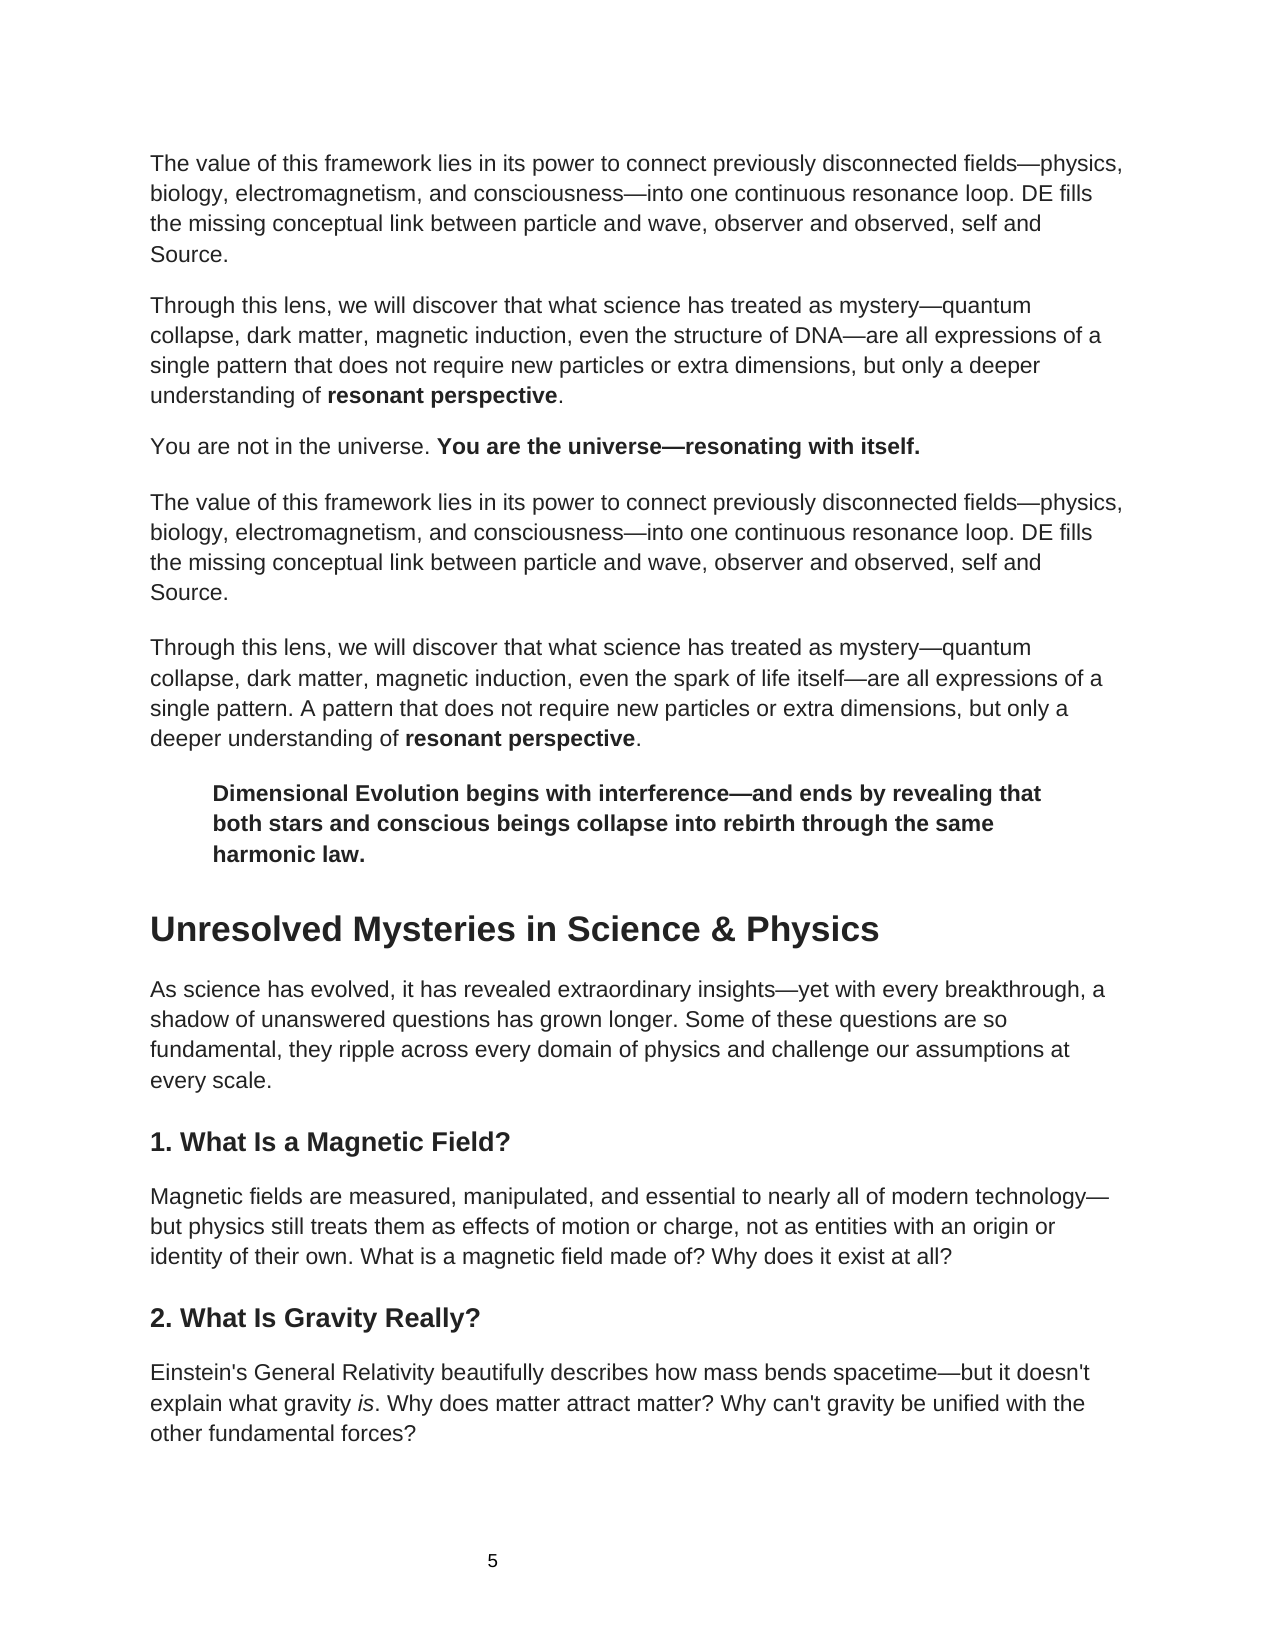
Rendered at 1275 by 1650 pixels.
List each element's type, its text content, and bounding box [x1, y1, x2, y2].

subtitle 1. What Is a Magnetic Field? [150, 1126, 1125, 1157]
text As science has evolved, it has revealed extraordinary insights—yet with every breakthrough, a shadow of unanswered questions has grown longer. Some of these questions are so fundamental, they ripple across every domain of physics and challenge our assumptions at every scale. [150, 976, 1125, 1093]
text You are not in the universe. You are the universe—resonating with itself. [150, 433, 1125, 460]
text Einstein's General Relativity beautifully describes how mass bends spacetime—but it doesn't explain what gravity is. Why does matter attract matter? Why can't gravity be unified with the other fundamental forces? [150, 1359, 1125, 1446]
text Dimensional Evolution begins with interference—and ends by revealing that both stars and conscious beings collapse into rebirth through the same harmonic law. [212, 780, 1062, 867]
text Magnetic fields are measured, manipulated, and essential to nearly all of modern technology—but physics still treats them as effects of motion or charge, not as entities with an origin or identity of their own. What is a magnetic field made of? Why does it exist at all? [150, 1183, 1125, 1269]
text Through this lens, we will discover that what science has treated as mystery—quantum collapse, dark matter, magnetic induction, even the structure of DNA—are all expressions of a single pattern that does not require new particles or extra dimensions, but only a deeper understanding of resonant perspective. [150, 292, 1125, 409]
subtitle 2. What Is Gravity Really? [150, 1302, 1125, 1334]
subtitle Unresolved Mysteries in Science & Physics [150, 908, 1125, 949]
text The value of this framework lies in its power to connect previously disconnected fields—physics, biology, electromagnetism, and consciousness—into one continuous resonance loop. DE fills the missing conceptual link between particle and wave, observer and observed, self and Source. [150, 150, 1125, 267]
text Through this lens, we will discover that what science has treated as mystery—quantum collapse, dark matter, magnetic induction, even the spark of life itself—are all expressions of a single pattern. A pattern that does not require new particles or extra dimensions, but only a deeper understanding of resonant perspective. [150, 634, 1125, 751]
text The value of this framework lies in its power to connect previously disconnected fields—physics, biology, electromagnetism, and consciousness—into one continuous resonance loop. DE fills the missing conceptual link between particle and wave, observer and observed, self and Source. [150, 488, 1125, 606]
